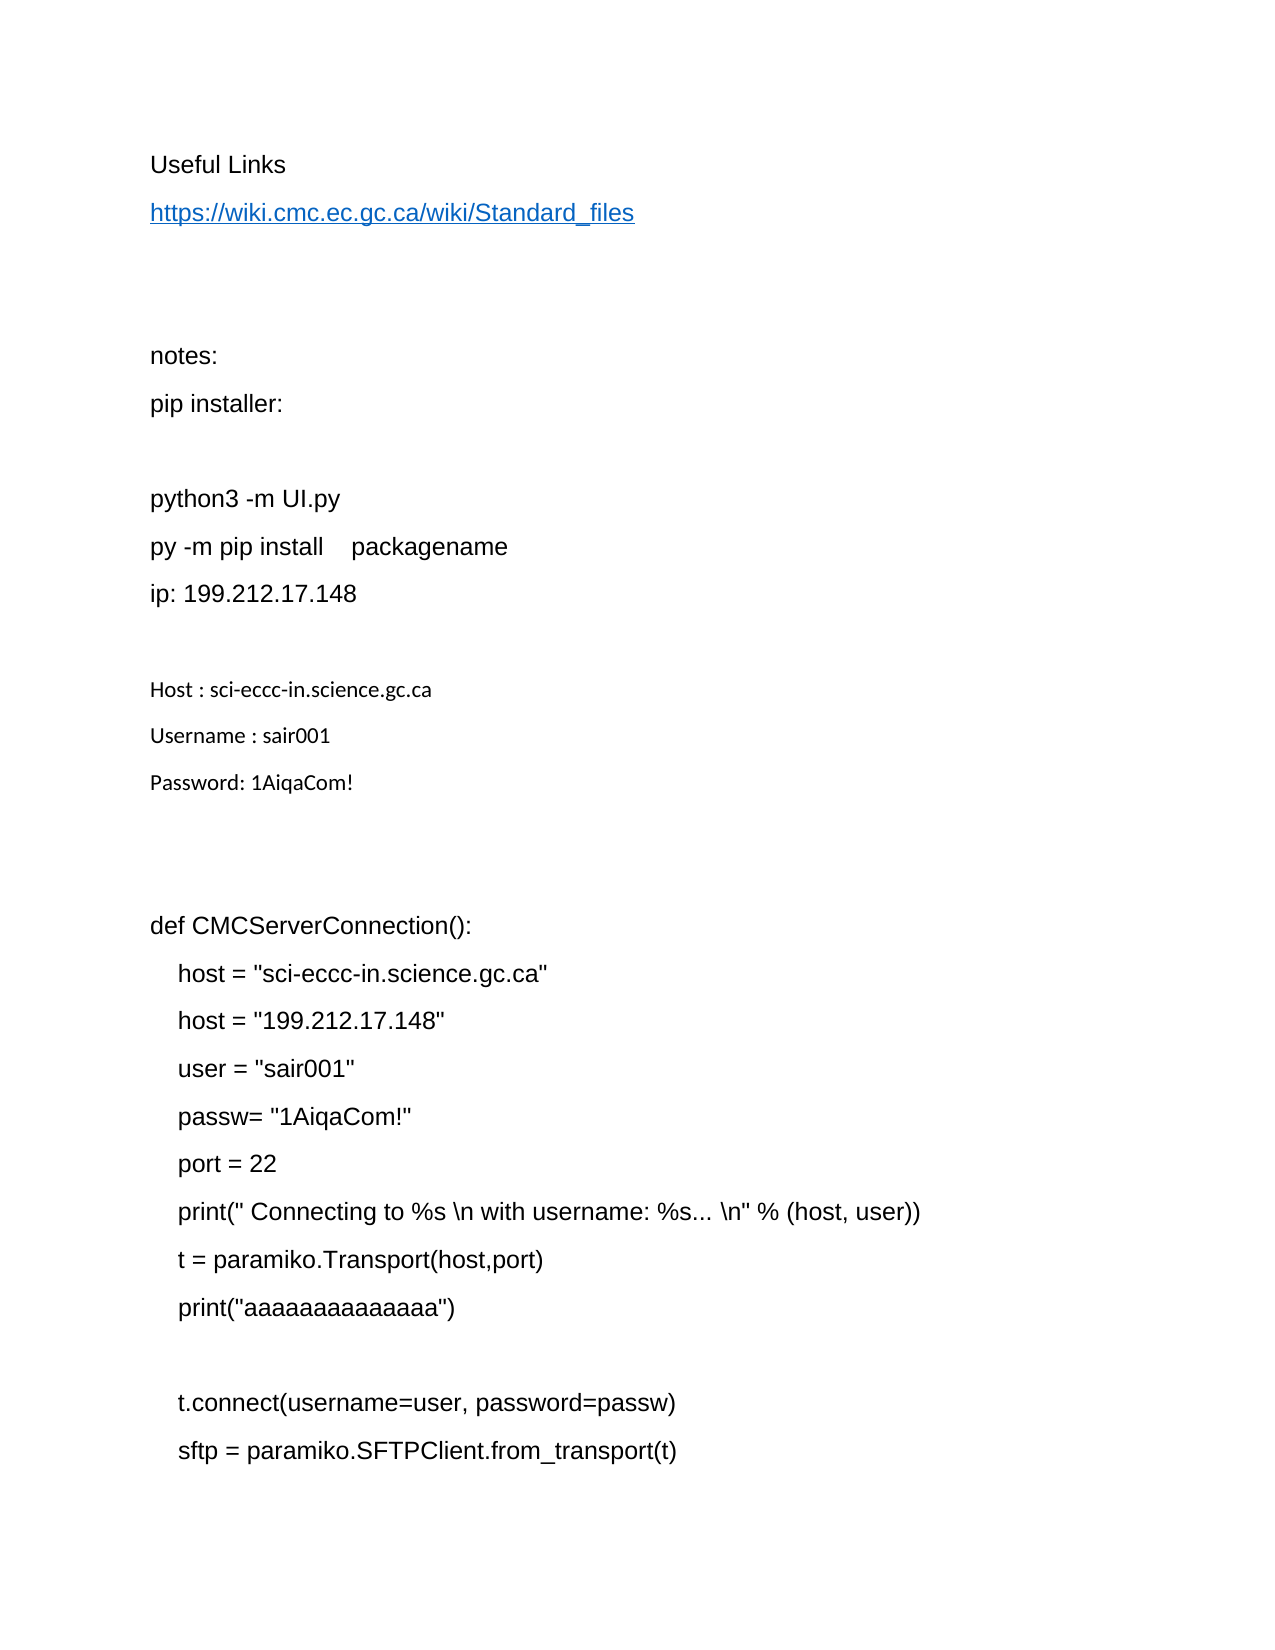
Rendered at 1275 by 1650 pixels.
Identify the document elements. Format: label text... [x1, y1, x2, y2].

text print(" Connecting to %s \n with username: %s... \n" % (host, user)) [150, 1197, 1125, 1226]
text print("aaaaaaaaaaaaaa") [150, 1292, 1125, 1321]
text notes: [150, 341, 1125, 369]
text py -m pip install packagename [150, 532, 1125, 560]
text Username : sair001 [150, 722, 1125, 750]
text port = 22 [150, 1149, 1125, 1178]
text t = paramiko.Transport(host,port) [150, 1245, 1125, 1273]
text Useful Links [150, 150, 1125, 179]
text user = "sair001" [150, 1054, 1125, 1083]
text Password: 1AiqaCom! [150, 768, 1125, 797]
text Host : sci-eccc-in.science.gc.ca [150, 675, 1125, 703]
text sftp = paramiko.SFTPClient.from_transport(t) [150, 1436, 1125, 1464]
text pip installer: [150, 388, 1125, 417]
text ip: 199.212.17.148 [150, 579, 1125, 608]
text passw= "1AiqaCom!" [150, 1102, 1125, 1130]
text t.connect(username=user, password=passw) [150, 1388, 1125, 1417]
text host = "199.212.17.148" [150, 1006, 1125, 1035]
text host = "sci-eccc-in.science.gc.ca" [150, 958, 1125, 987]
text https://wiki.cmc.ec.gc.ca/wiki/Standard_files [150, 198, 1125, 226]
text def CMCServerConnection(): [150, 911, 1125, 939]
text python3 -m UI.py [150, 484, 1125, 513]
